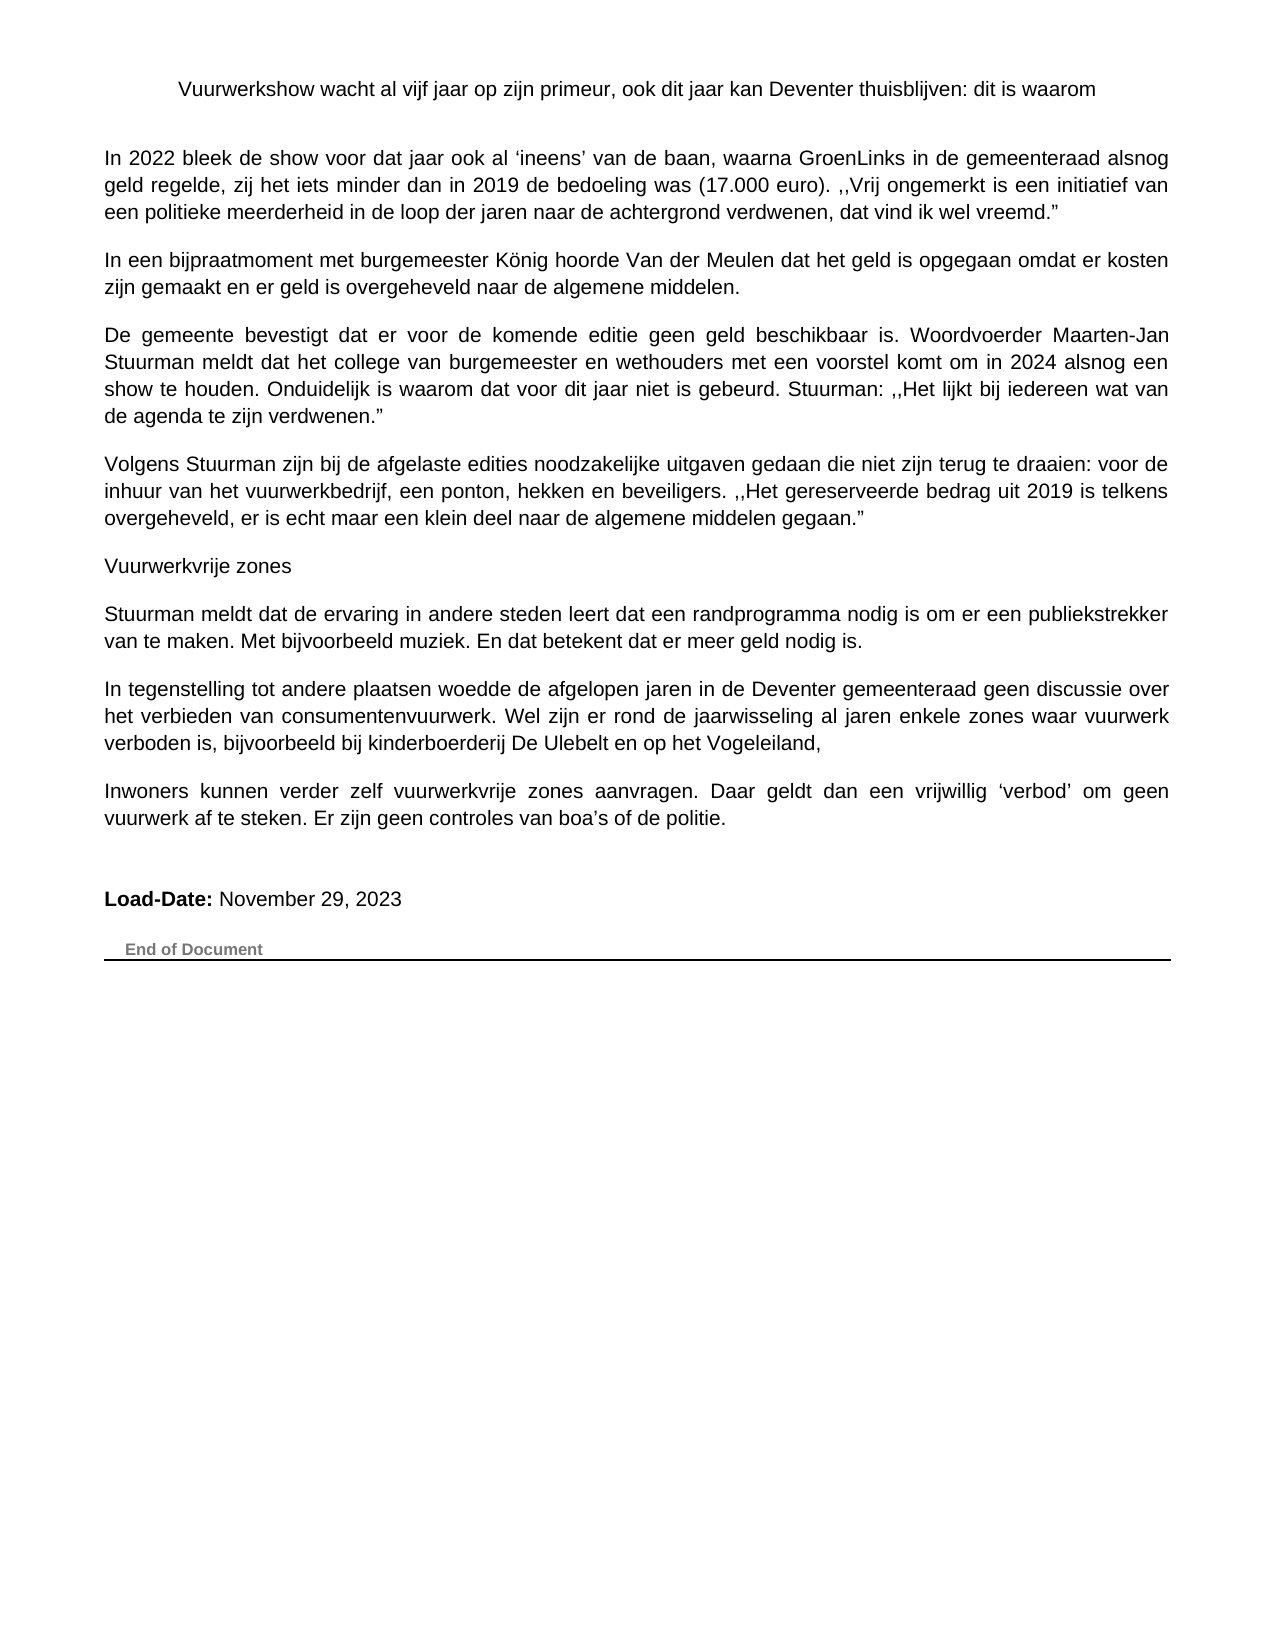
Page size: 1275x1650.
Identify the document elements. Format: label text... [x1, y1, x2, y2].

text End of Document [125, 939, 1171, 958]
text Vuurwerkvrije zones [104, 551, 1171, 578]
text De gemeente bevestigt dat er voor de komende editie geen geld beschikbaar is. Woordvoerder Maarten-Jan Stuurman meldt dat het college van burgemeester en wethouders met een voorstel komt om in 2024 alsnog een show te houden. Onduidelijk is waarom dat voor dit jaar niet is gebeurd. Stuurman: ,,Het lijkt bij iedereen wat van de agenda te zijn verdwenen.” [104, 319, 1171, 428]
text In een bijpraatmoment met burgemeester König hoorde Van der Meulen dat het geld is opgegaan omdat er kosten zijn gemaakt en er geld is overgeheveld naar de algemene middelen. [104, 244, 1171, 298]
text In tegenstelling tot andere plaatsen woedde de afgelopen jaren in de Deventer gemeenteraad geen discussie over het verbieden van consumentenvuurwerk. Wel zijn er rond de jaarwisseling al jaren enkele zones waar vuurwerk verboden is, bijvoorbeeld bij kinderboerderij De Ulebelt en op het Vogeleiland, [104, 673, 1171, 755]
text Stuurman meldt dat de ervaring in andere steden leert dat een randprogramma nodig is om er een publiekstrekker van te maken. Met bijvoorbeeld muziek. En dat betekent dat er meer geld nodig is. [104, 598, 1171, 653]
text In 2022 bleek de show voor dat jaar ook al ‘ineens’ van de baan, waarna GroenLinks in de gemeenteraad alsnog geld regelde, zij het iets minder dan in 2019 de bedoeling was (17.000 euro). ,,Vrij ongemerkt is een initiatief van een politieke meerderheid in de loop der jaren naar de achtergrond verdwenen, dat vind ik wel vreemd.” [104, 142, 1171, 223]
text Inwoners kunnen verder zelf vuurwerkvrije zones aanvragen. Daar geldt dan een vrijwillig ‘verbod’ om geen vuurwerk af te steken. Er zijn geen controles van boa’s of de politie. [104, 776, 1171, 830]
text Load-Date: November 29, 2023 [104, 855, 1171, 911]
text Volgens Stuurman zijn bij de afgelaste edities noodzakelijke uitgaven gedaan die niet zijn terug te draaien: voor de inhuur van het vuurwerkbedrijf, een ponton, hekken en beveiligers. ,,Het gereserveerde bedrag uit 2019 is telkens overgeheveld, er is echt maar een klein deel naar de algemene middelen gegaan.” [104, 448, 1171, 530]
